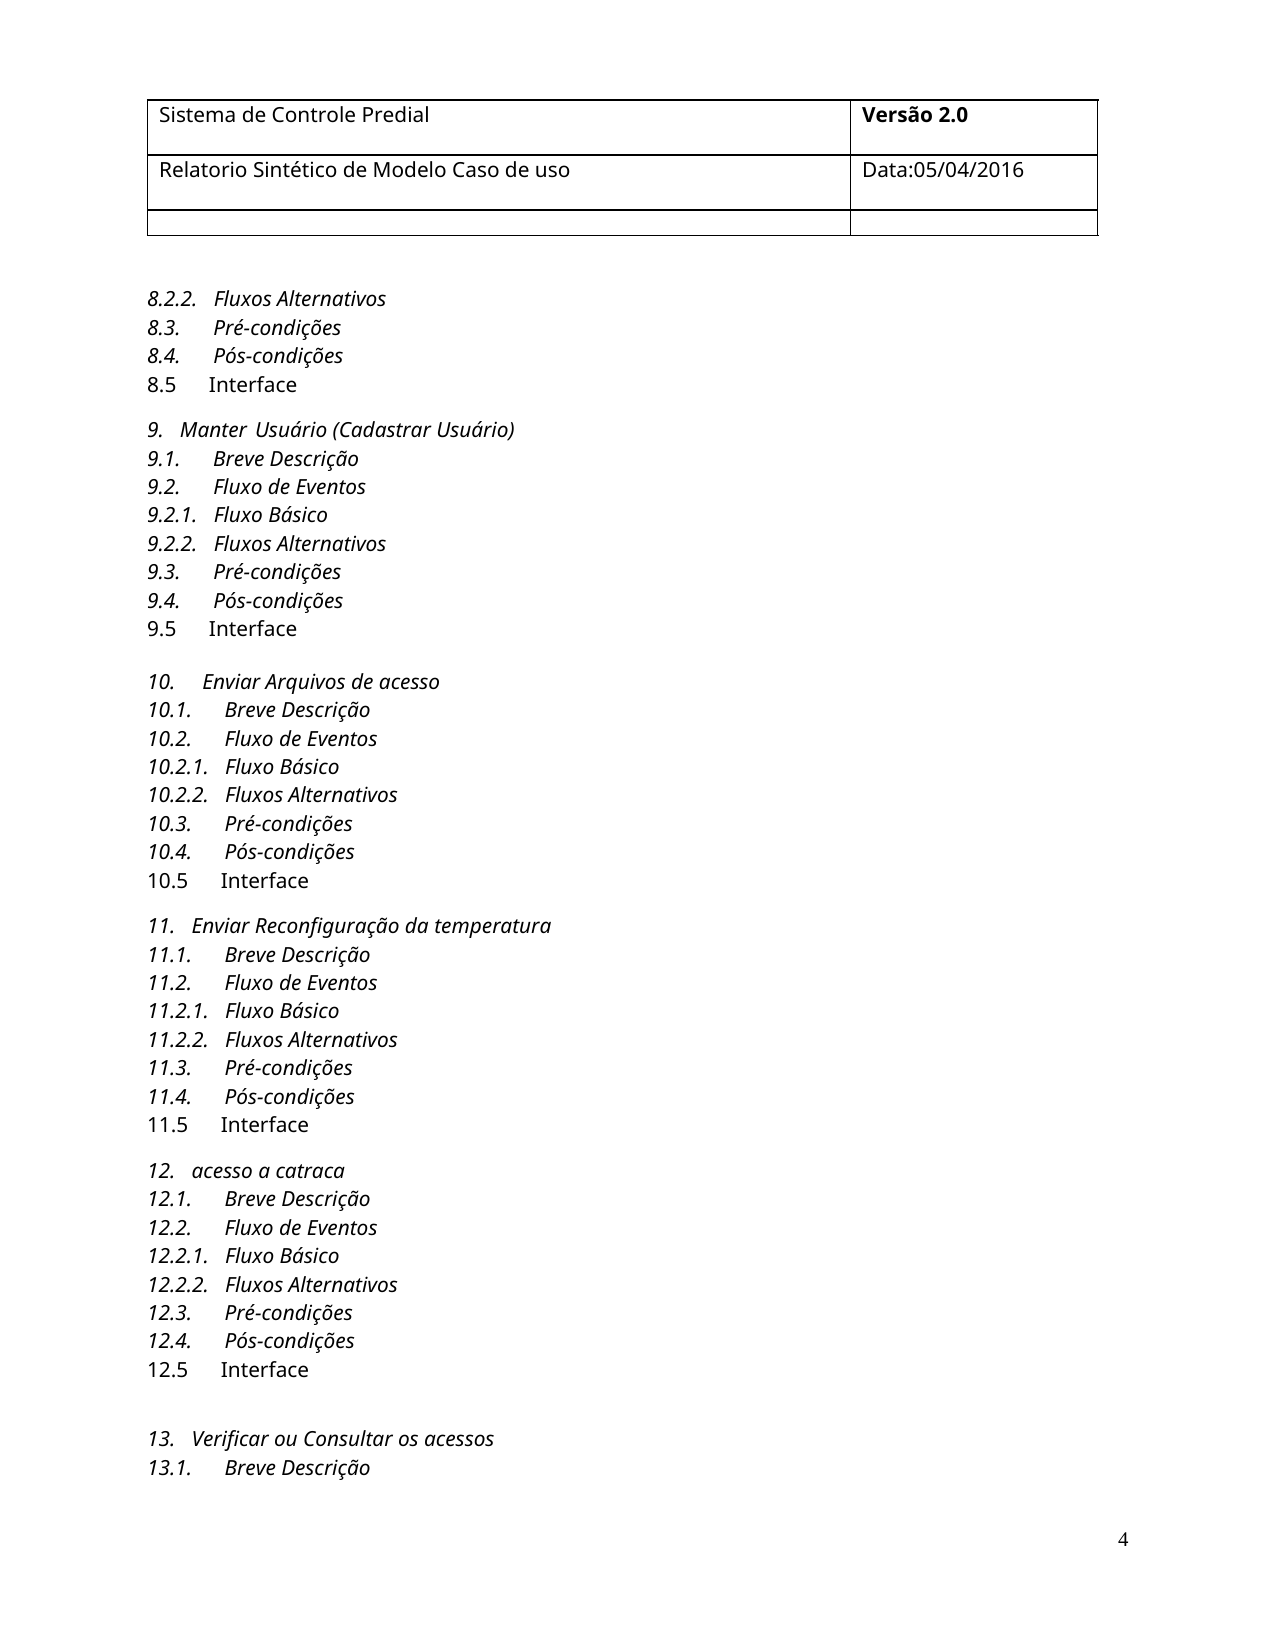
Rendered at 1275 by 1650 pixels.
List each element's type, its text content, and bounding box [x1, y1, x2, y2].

text 10. Enviar Arquivos de acesso [147, 667, 1053, 695]
text 11. Enviar Reconfiguração da temperatura [147, 911, 1053, 940]
text 12.3. Pré-condições [147, 1298, 1128, 1327]
text 11.2.1. Fluxo Básico [147, 997, 1053, 1025]
text 9.5 Interface [147, 614, 1128, 643]
text 10.2.2. Fluxos Alternativos [147, 781, 1053, 809]
text 11.1. Breve Descrição [147, 940, 1053, 968]
text 9.2.2. Fluxos Alternativos [147, 529, 1053, 557]
text 11.5 Interface [147, 1110, 1128, 1139]
text 12.2.1. Fluxo Básico [147, 1241, 1053, 1270]
text 10.1. Breve Descrição [147, 695, 1053, 724]
text 9.4. Pós-condições [147, 586, 1128, 614]
text 8.3. Pré-condições [147, 313, 1128, 341]
text 12.2. Fluxo de Eventos [147, 1213, 1053, 1241]
text 12.2.2. Fluxos Alternativos [147, 1270, 1053, 1298]
text 10.4. Pós-condições [147, 837, 1128, 866]
text 11.2.2. Fluxos Alternativos [147, 1025, 1053, 1053]
text 8.2.2. Fluxos Alternativos [147, 284, 1053, 313]
text 11.4. Pós-condições [147, 1082, 1128, 1110]
text 11.3. Pré-condições [147, 1053, 1128, 1082]
text 9.1. Breve Descrição [147, 444, 1053, 472]
text 9. Manter Usuário (Cadastrar Usuário) [147, 415, 1053, 444]
text 12.5 Interface [147, 1355, 1128, 1383]
text 12.4. Pós-condições [147, 1327, 1128, 1355]
text 10.2. Fluxo de Eventos [147, 724, 1053, 752]
text 8.4. Pós-condições [147, 341, 1128, 370]
text 12.1. Breve Descrição [147, 1184, 1053, 1213]
text 12. acesso a catraca [147, 1156, 1053, 1184]
text 10.5 Interface [147, 866, 1128, 894]
text 9.3. Pré-condições [147, 557, 1128, 586]
text 10.3. Pré-condições [147, 809, 1128, 837]
text 9.2.1. Fluxo Básico [147, 501, 1053, 529]
text 13.1. Breve Descrição [147, 1453, 1053, 1481]
text 11.2. Fluxo de Eventos [147, 968, 1053, 997]
text 10.2.1. Fluxo Básico [147, 752, 1053, 781]
text 13. Verificar ou Consultar os acessos [147, 1424, 1053, 1453]
text 9.2. Fluxo de Eventos [147, 472, 1053, 501]
text 8.5 Interface [147, 370, 1128, 398]
